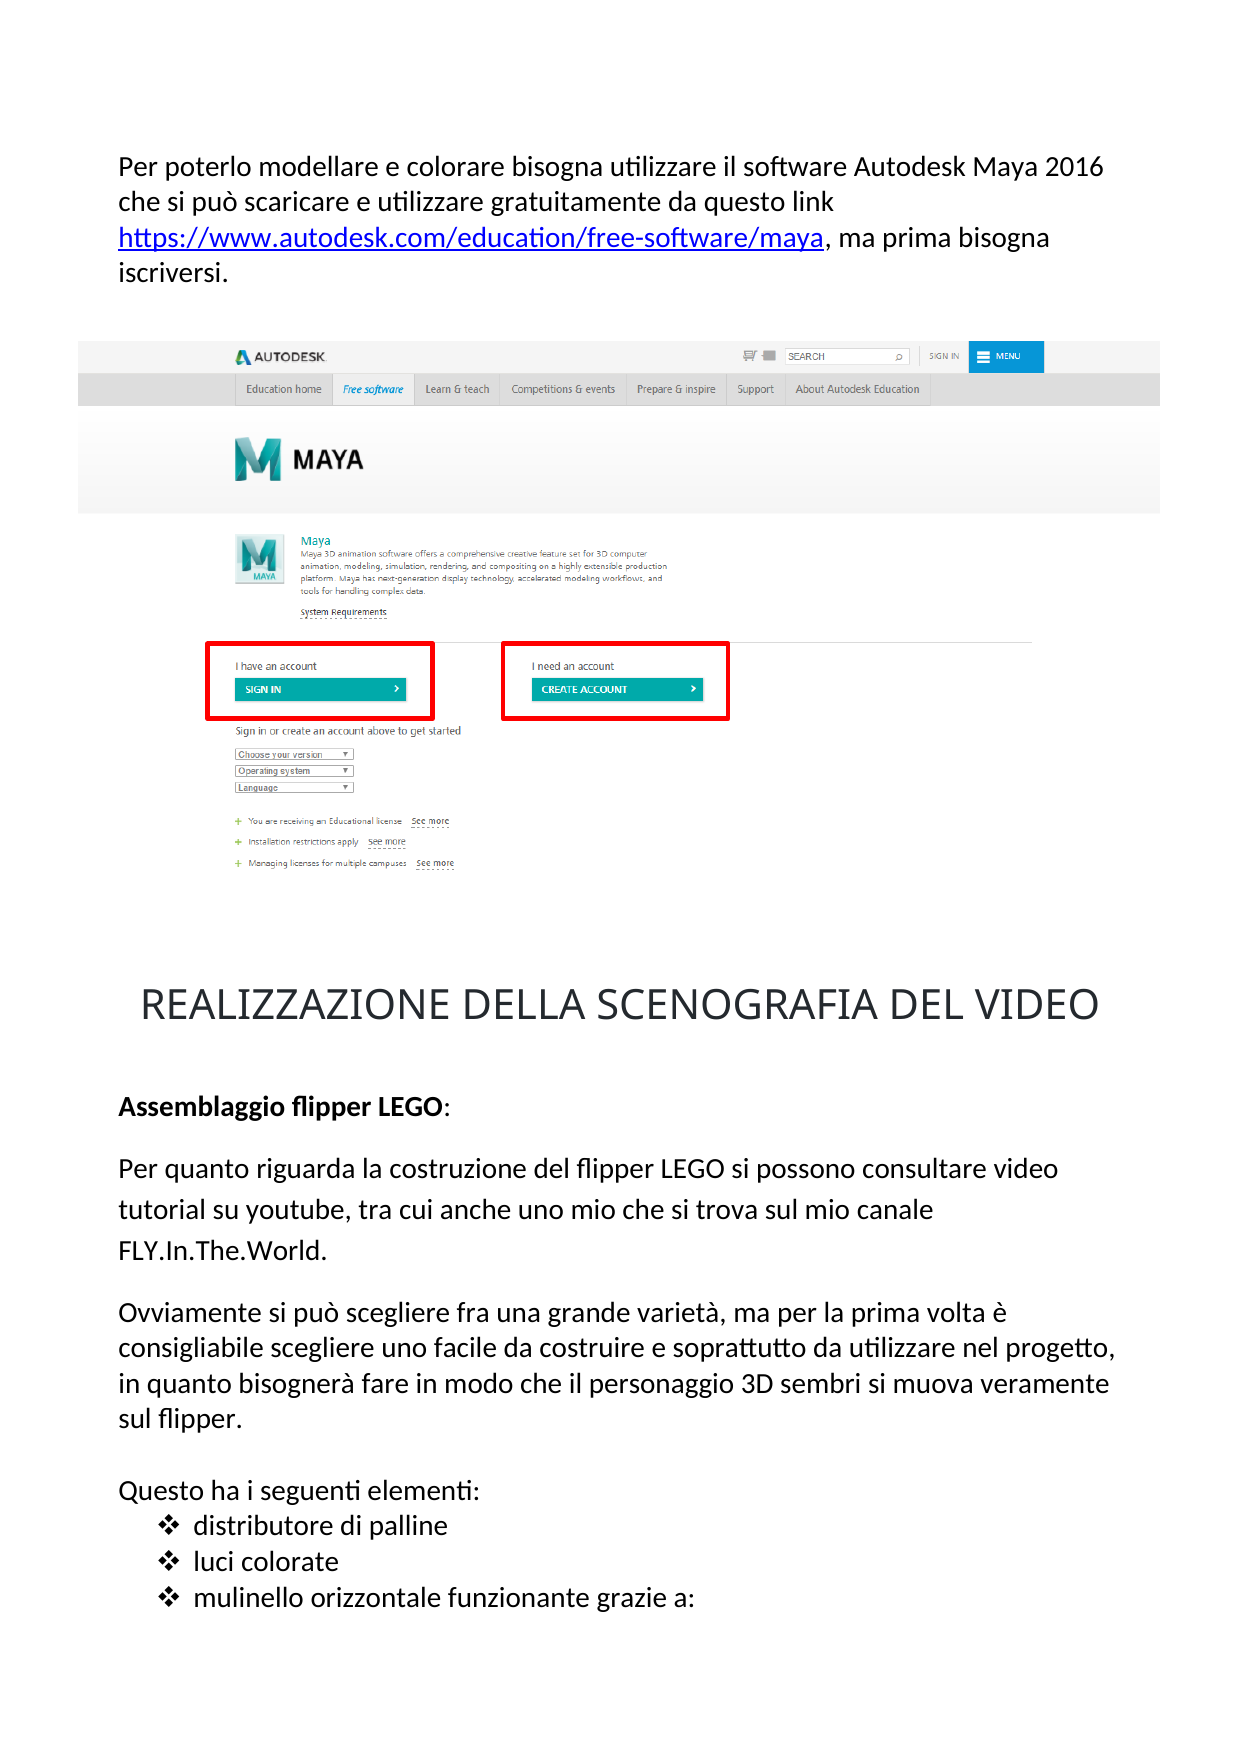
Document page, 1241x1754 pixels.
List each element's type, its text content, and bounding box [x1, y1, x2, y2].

text REALIZZAZIONE DELLA SCENOGRAFIA DEL VIDEO [118, 975, 1122, 1032]
picture [978, 352, 989, 358]
text Per quanto riguarda la costruzione del flipper LEGO si possono consultare video tutorial su youtube, tra cui anche uno mio che si trova sul mio canale FLY.In.The.World. [118, 1150, 1122, 1268]
picture [78, 341, 1160, 883]
text Per poterlo modellare e colorare bisogna utilizzare il software Autodesk Maya 2016 che si può scaricare e utilizzare gratuitamente da questo link https://www.autodesk.com/education/free-software/maya, ma prima bisogna iscriversi. [118, 148, 1122, 290]
list luci colorate [156, 1543, 1122, 1579]
list mulinello orizzontale funzionante grazie a: [156, 1579, 1122, 1614]
text Assemblaggio flipper LEGO: [118, 1088, 1122, 1124]
text Questo ha i seguenti elementi: [118, 1472, 1122, 1507]
list distributore di palline [156, 1507, 1122, 1543]
text Ovviamente si può scegliere fra una grande varietà, ma per la prima volta è consigliabile scegliere uno facile da costruire e soprattutto da utilizzare nel progetto, in quanto bisognerà fare in modo che il personaggio 3D sembri si muova veramente sul flipper. [118, 1294, 1122, 1436]
